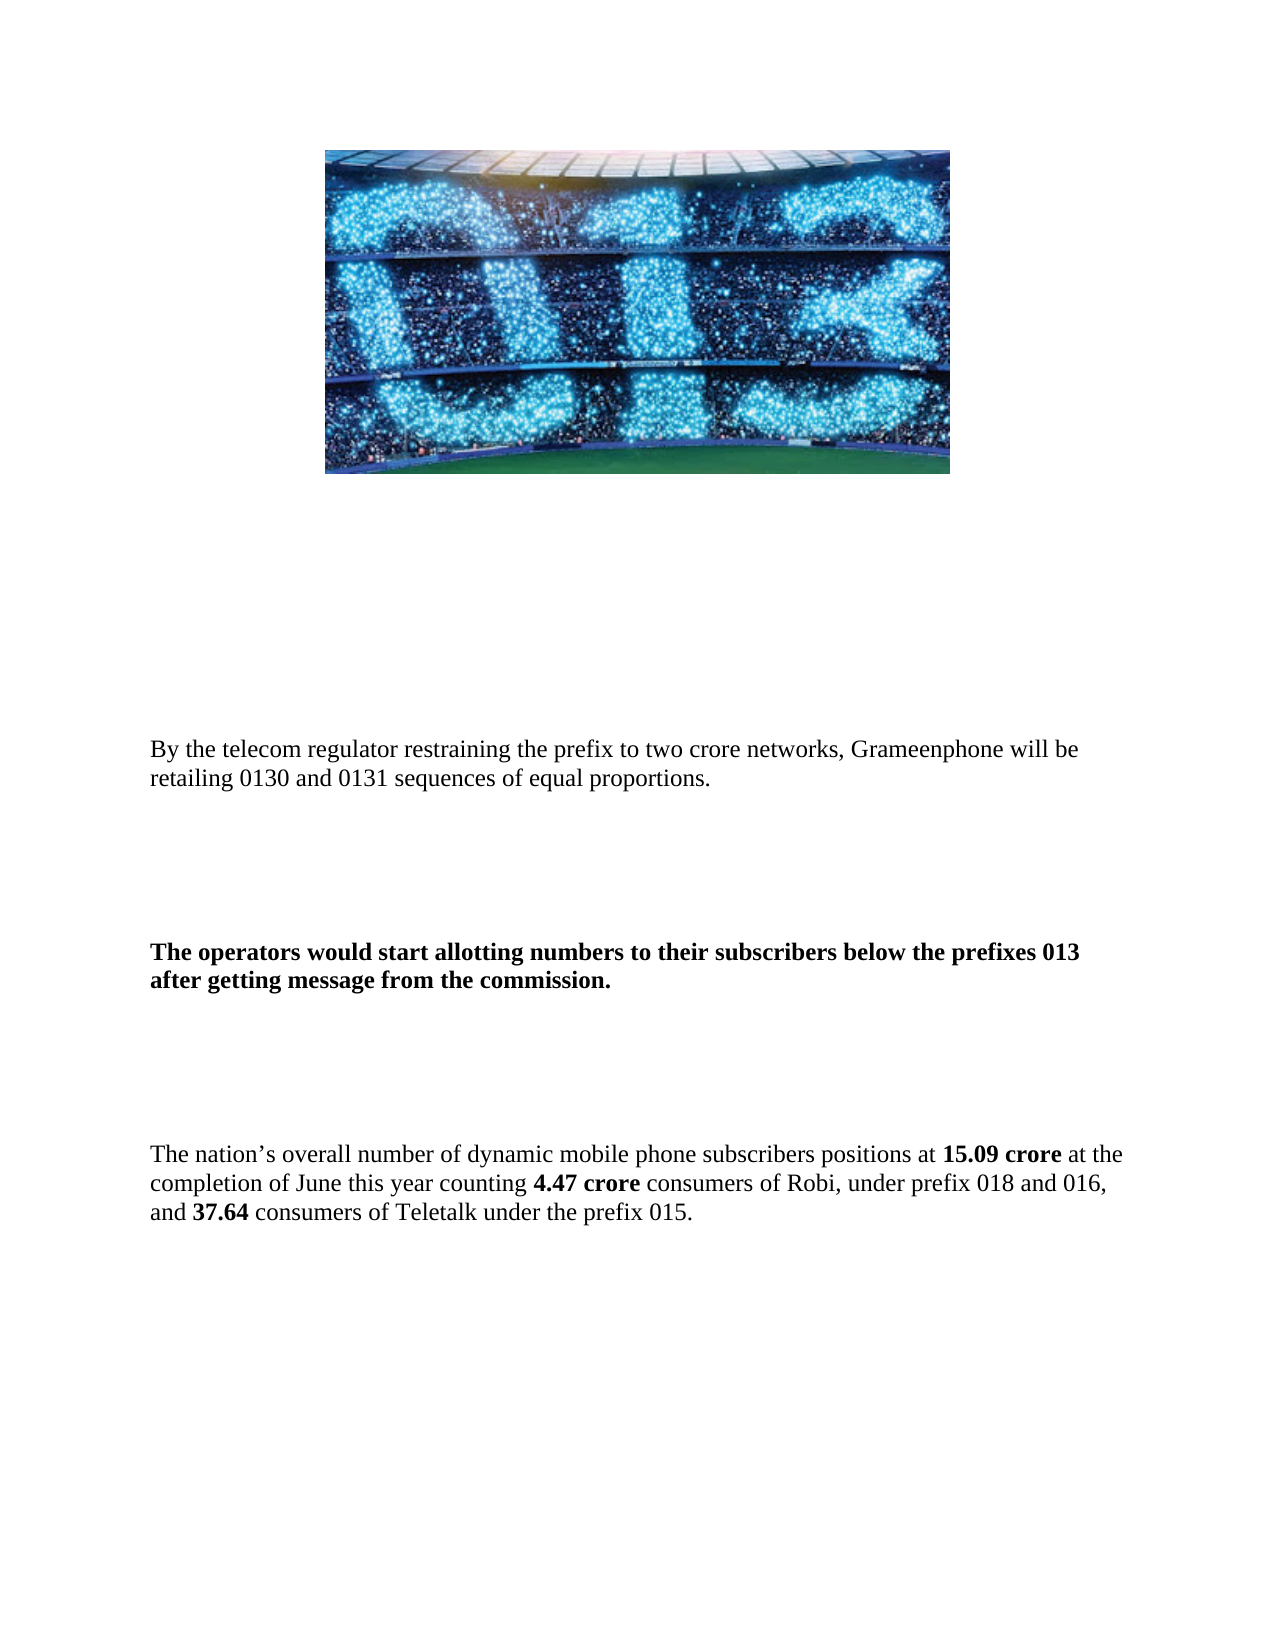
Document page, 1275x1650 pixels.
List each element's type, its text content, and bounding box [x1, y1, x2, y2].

text The nation’s overall number of dynamic mobile phone subscribers positions at 15.09 crore at the completion of June this year counting 4.47 crore consumers of Robi, under prefix 018 and 016, and 37.64 consumers of Teletalk under the prefix 015. [150, 1139, 1125, 1226]
picture [325, 150, 950, 474]
text By the telecom regulator restraining the prefix to two crore networks, Grameenphone will be retailing 0130 and 0131 sequences of equal proportions. [150, 734, 1125, 792]
text The operators would start allotting numbers to their subscribers below the prefixes 013 after getting message from the commission. [150, 937, 1125, 994]
